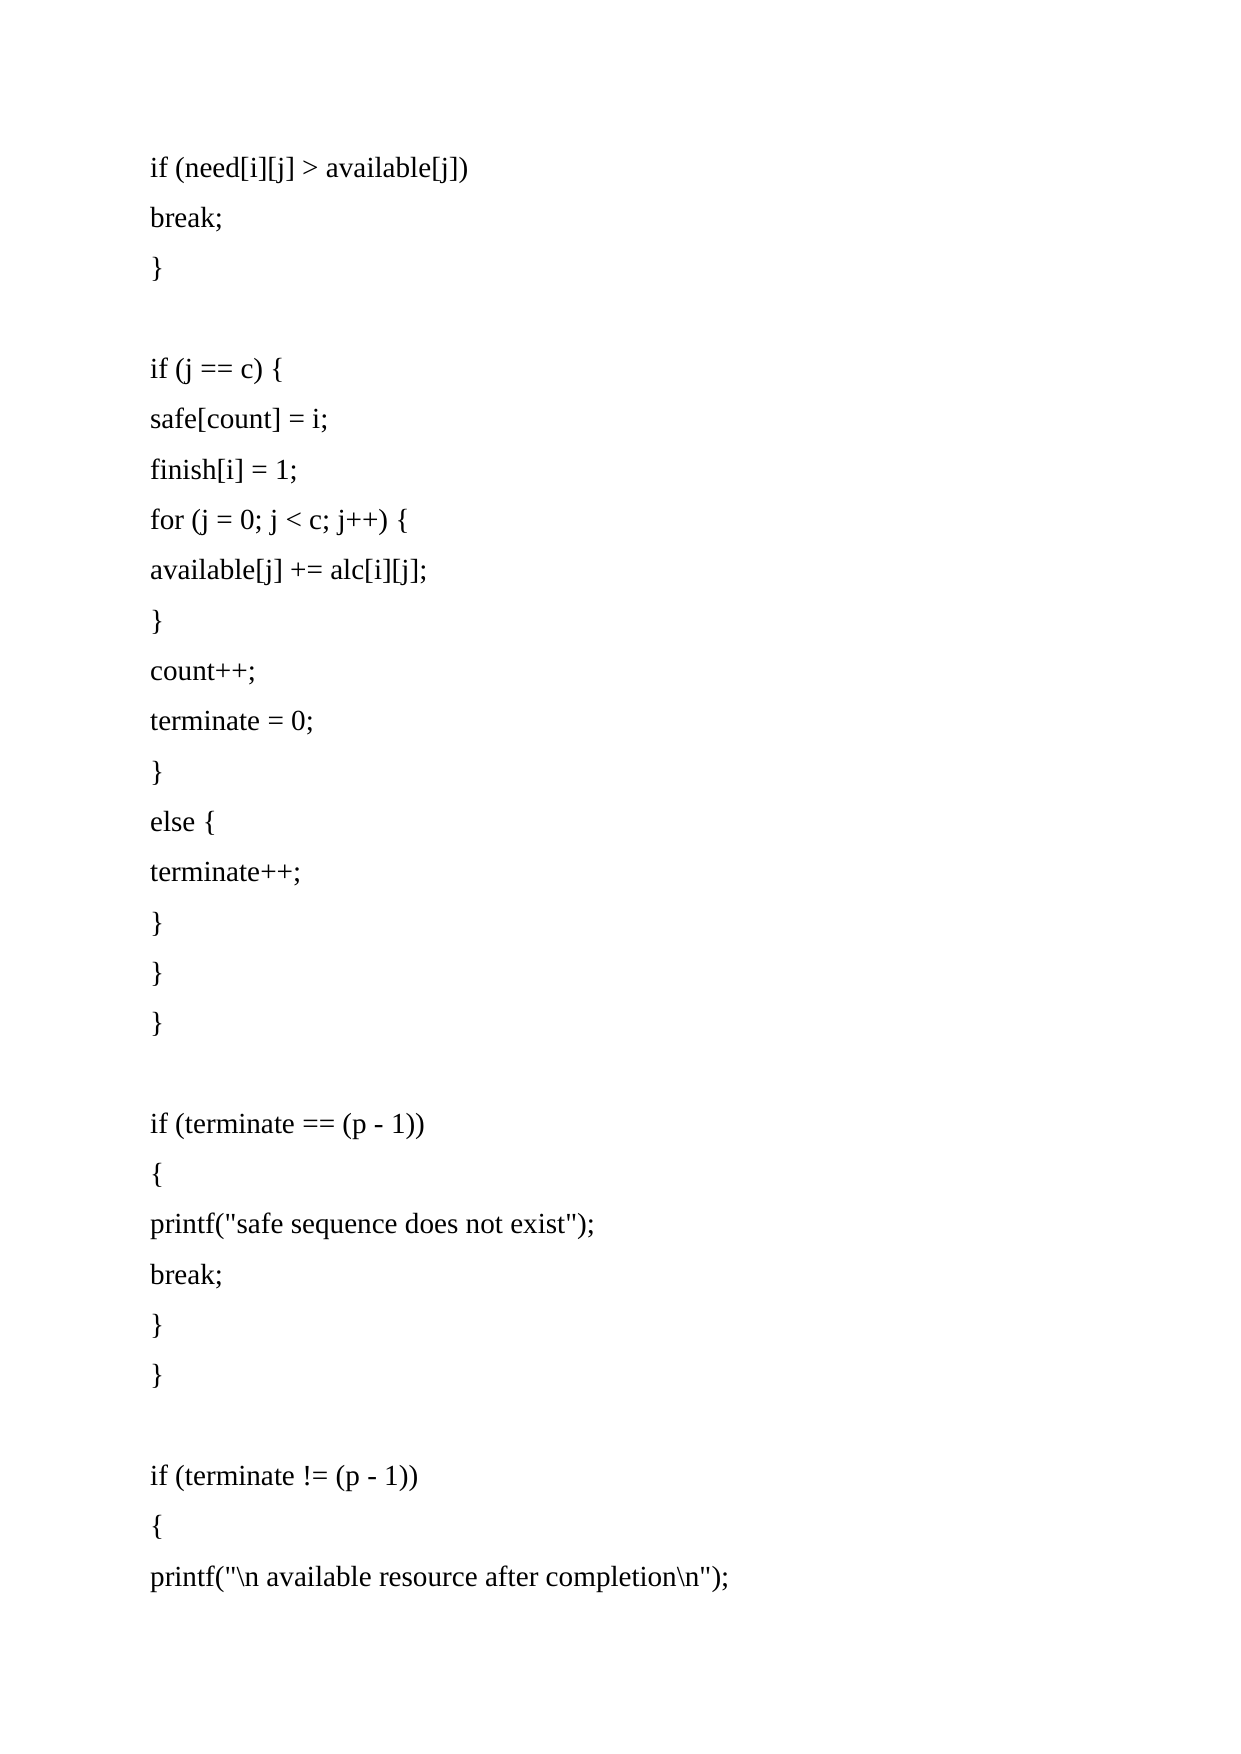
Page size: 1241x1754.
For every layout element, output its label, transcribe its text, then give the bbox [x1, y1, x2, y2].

text } [150, 1005, 1090, 1039]
text printf("\n available resource after completion\n"); [150, 1559, 1090, 1592]
text if (terminate == (p - 1)) [150, 1106, 1090, 1139]
text for (j = 0; j < c; j++) { [150, 502, 1090, 536]
text safe[count] = i; [150, 402, 1090, 435]
text if (need[i][j] > available[j]) [150, 150, 1090, 183]
text } [150, 251, 1090, 284]
text terminate++; [150, 854, 1090, 888]
text { [150, 1156, 1090, 1190]
text else { [150, 804, 1090, 838]
text } [150, 1307, 1090, 1341]
text } [150, 905, 1090, 938]
text break; [150, 1257, 1090, 1290]
text } [150, 754, 1090, 787]
text terminate = 0; [150, 703, 1090, 737]
text } [150, 955, 1090, 988]
text } [150, 603, 1090, 636]
text count++; [150, 653, 1090, 687]
text finish[i] = 1; [150, 452, 1090, 485]
text if (j == c) { [150, 351, 1090, 385]
text } [150, 1357, 1090, 1391]
text if (terminate != (p - 1)) [150, 1458, 1090, 1492]
text printf("safe sequence does not exist"); [150, 1207, 1090, 1240]
text { [150, 1508, 1090, 1542]
text break; [150, 200, 1090, 234]
text available[j] += alc[i][j]; [150, 552, 1090, 586]
